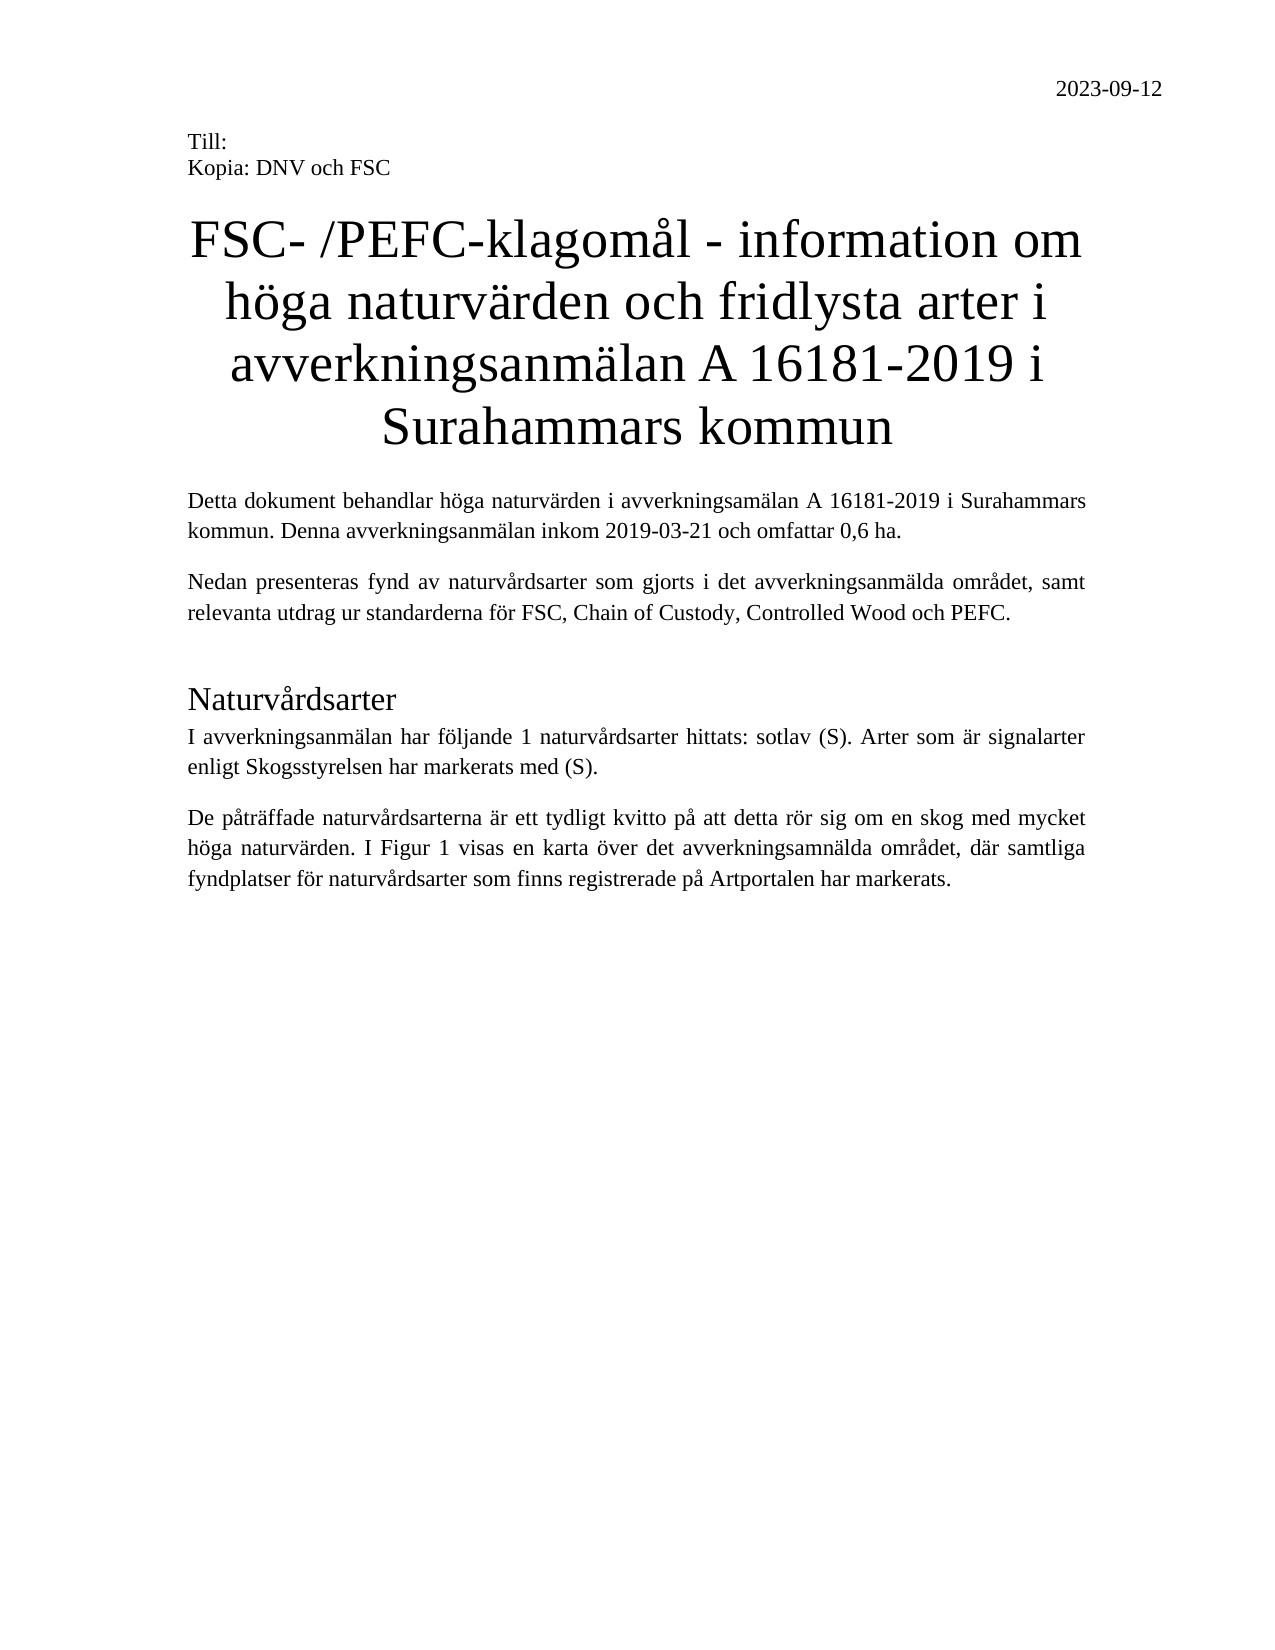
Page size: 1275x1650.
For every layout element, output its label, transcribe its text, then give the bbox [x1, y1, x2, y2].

text I avverkningsanmälan har följande 1 naturvårdsarter hittats: sotlav (S). Arter som är signalarter enligt Skogsstyrelsen har markerats med (S). [187, 723, 1087, 779]
title FSC- /PEFC-klagomål - information om höga naturvärden och fridlysta arter i avverkningsanmälan A 16181-2019 i Surahammars kommun [187, 207, 1087, 456]
text De påträffade naturvårdsarterna är ett tydligt kvitto på att detta rör sig om en skog med mycket höga naturvärden. I Figur 1 visas en karta över det avverkningsamnälda området, där samtliga fyndplatser för naturvårdsarter som finns registrerade på Artportalen har markerats. [187, 804, 1087, 891]
text Nedan presenteras fynd av naturvårdsarter som gjorts i det avverkningsanmälda området, samt relevanta utdrag ur standarderna för FSC, Chain of Custody, Controlled Wood och PEFC. [187, 568, 1087, 625]
text Detta dokument behandlar höga naturvärden i avverkningsamälan A 16181-2019 i Surahammars kommun. Denna avverkningsanmälan inkom 2019-03-21 och omfattar 0,6 ha. [187, 487, 1087, 544]
subtitle Naturvårdsarter [187, 679, 1087, 717]
